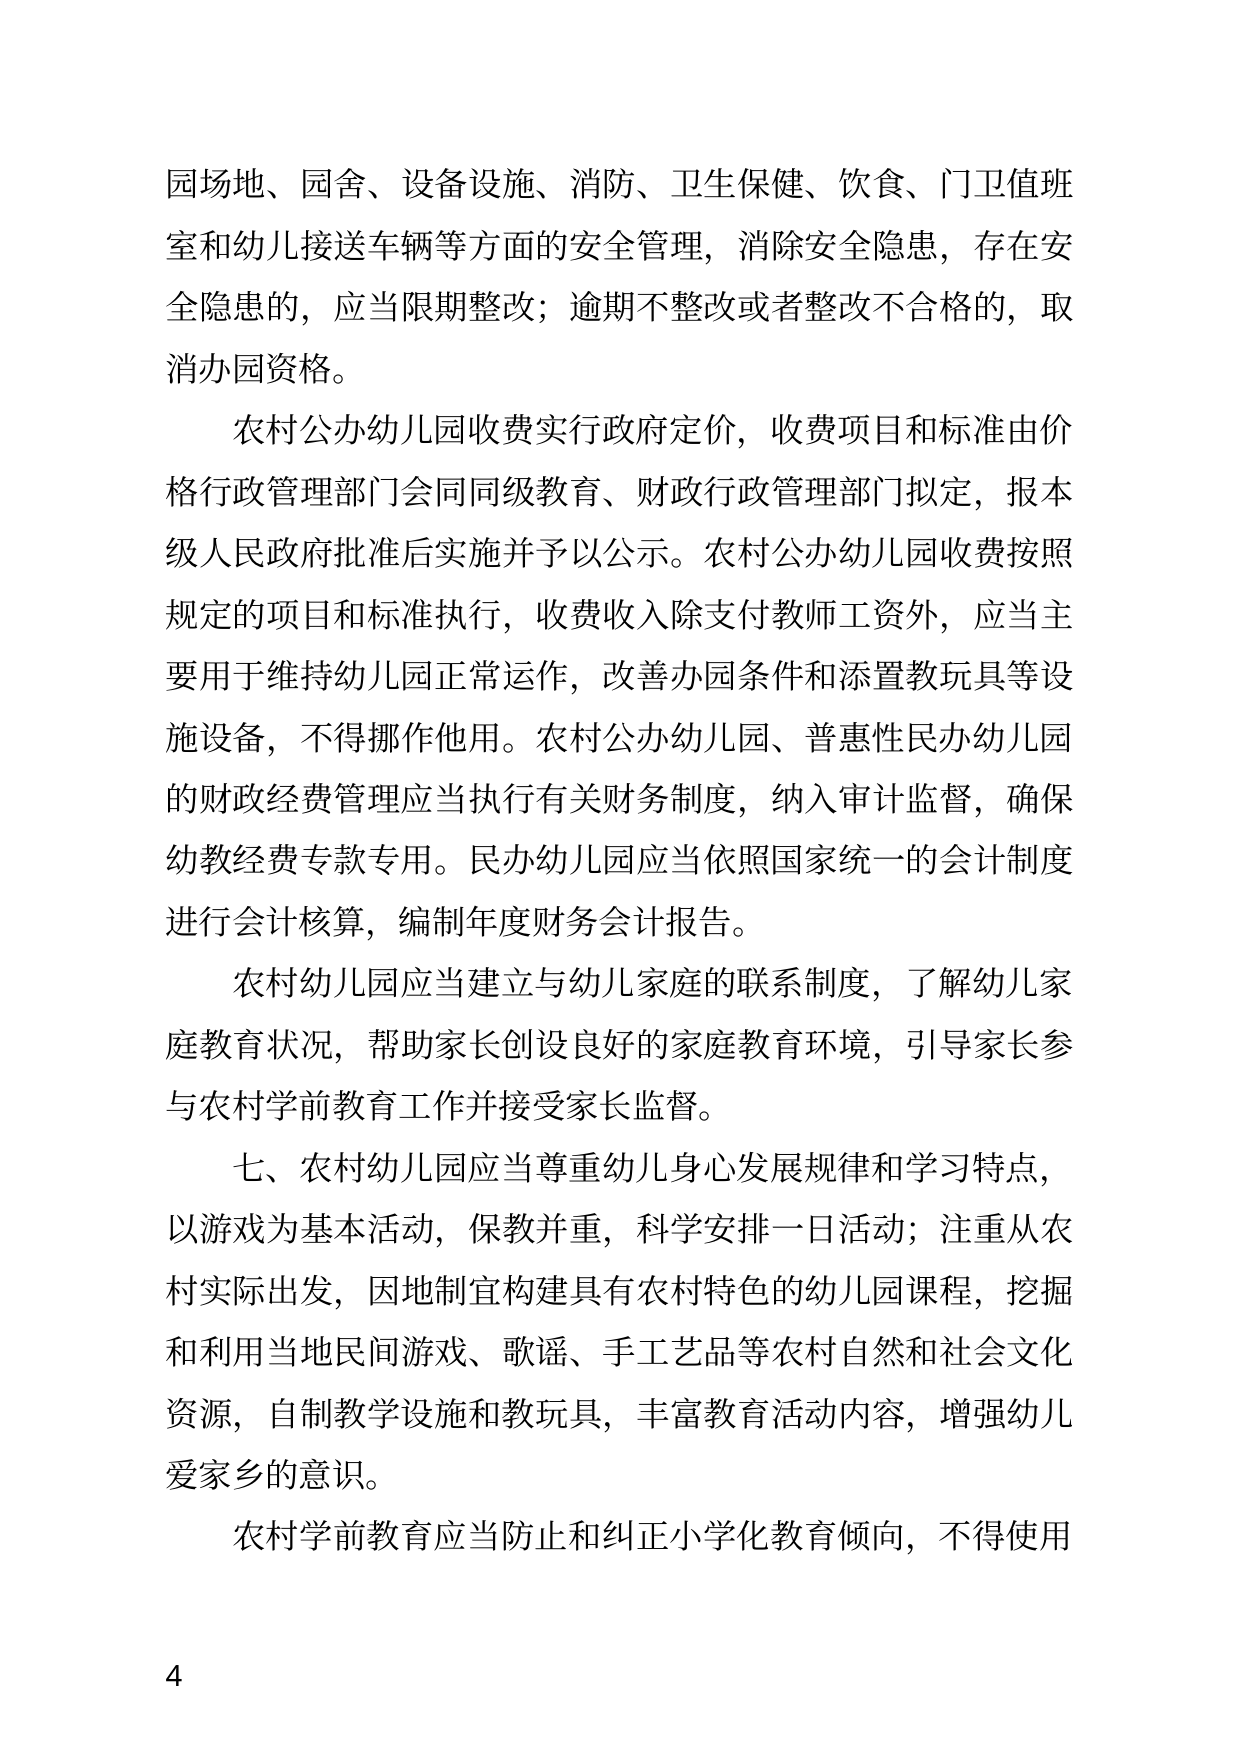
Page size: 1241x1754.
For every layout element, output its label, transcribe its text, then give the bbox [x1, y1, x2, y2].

text 农村公办幼儿园收费实行政府定价，收费项目和标准由价格行政管理部门会同同级教育、财政行政管理部门拟定，报本级人民政府批准后实施并予以公示。农村公办幼儿园收费按照规定的项目和标准执行，收费收入除支付教师工资外，应当主要用于维持幼儿园正常运作，改善办园条件和添置教玩具等设施设备，不得挪作他用。农村公办幼儿园、普惠性民办幼儿园的财政经费管理应当执行有关财务制度，纳入审计监督，确保幼教经费专款专用。民办幼儿园应当依照国家统一的会计制度进行会计核算，编制年度财务会计报告。 [165, 393, 1075, 947]
text 农村幼儿园应当建立与幼儿家庭的联系制度，了解幼儿家庭教育状况，帮助家长创设良好的家庭教育环境，引导家长参与农村学前教育工作并接受家长监督。 [165, 947, 1075, 1131]
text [165, 148, 1075, 393]
text 七、农村幼儿园应当尊重幼儿身心发展规律和学习特点，以游戏为基本活动，保教并重，科学安排一日活动；注重从农村实际出发，因地制宜构建具有农村特色的幼儿园课程，挖掘和利用当地民间游戏、歌谣、手工艺品等农村自然和社会文化资源，自制教学设施和教玩具，丰富教育活动内容，增强幼儿爱家乡的意识。 [165, 1131, 1075, 1500]
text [165, 1500, 1075, 1561]
